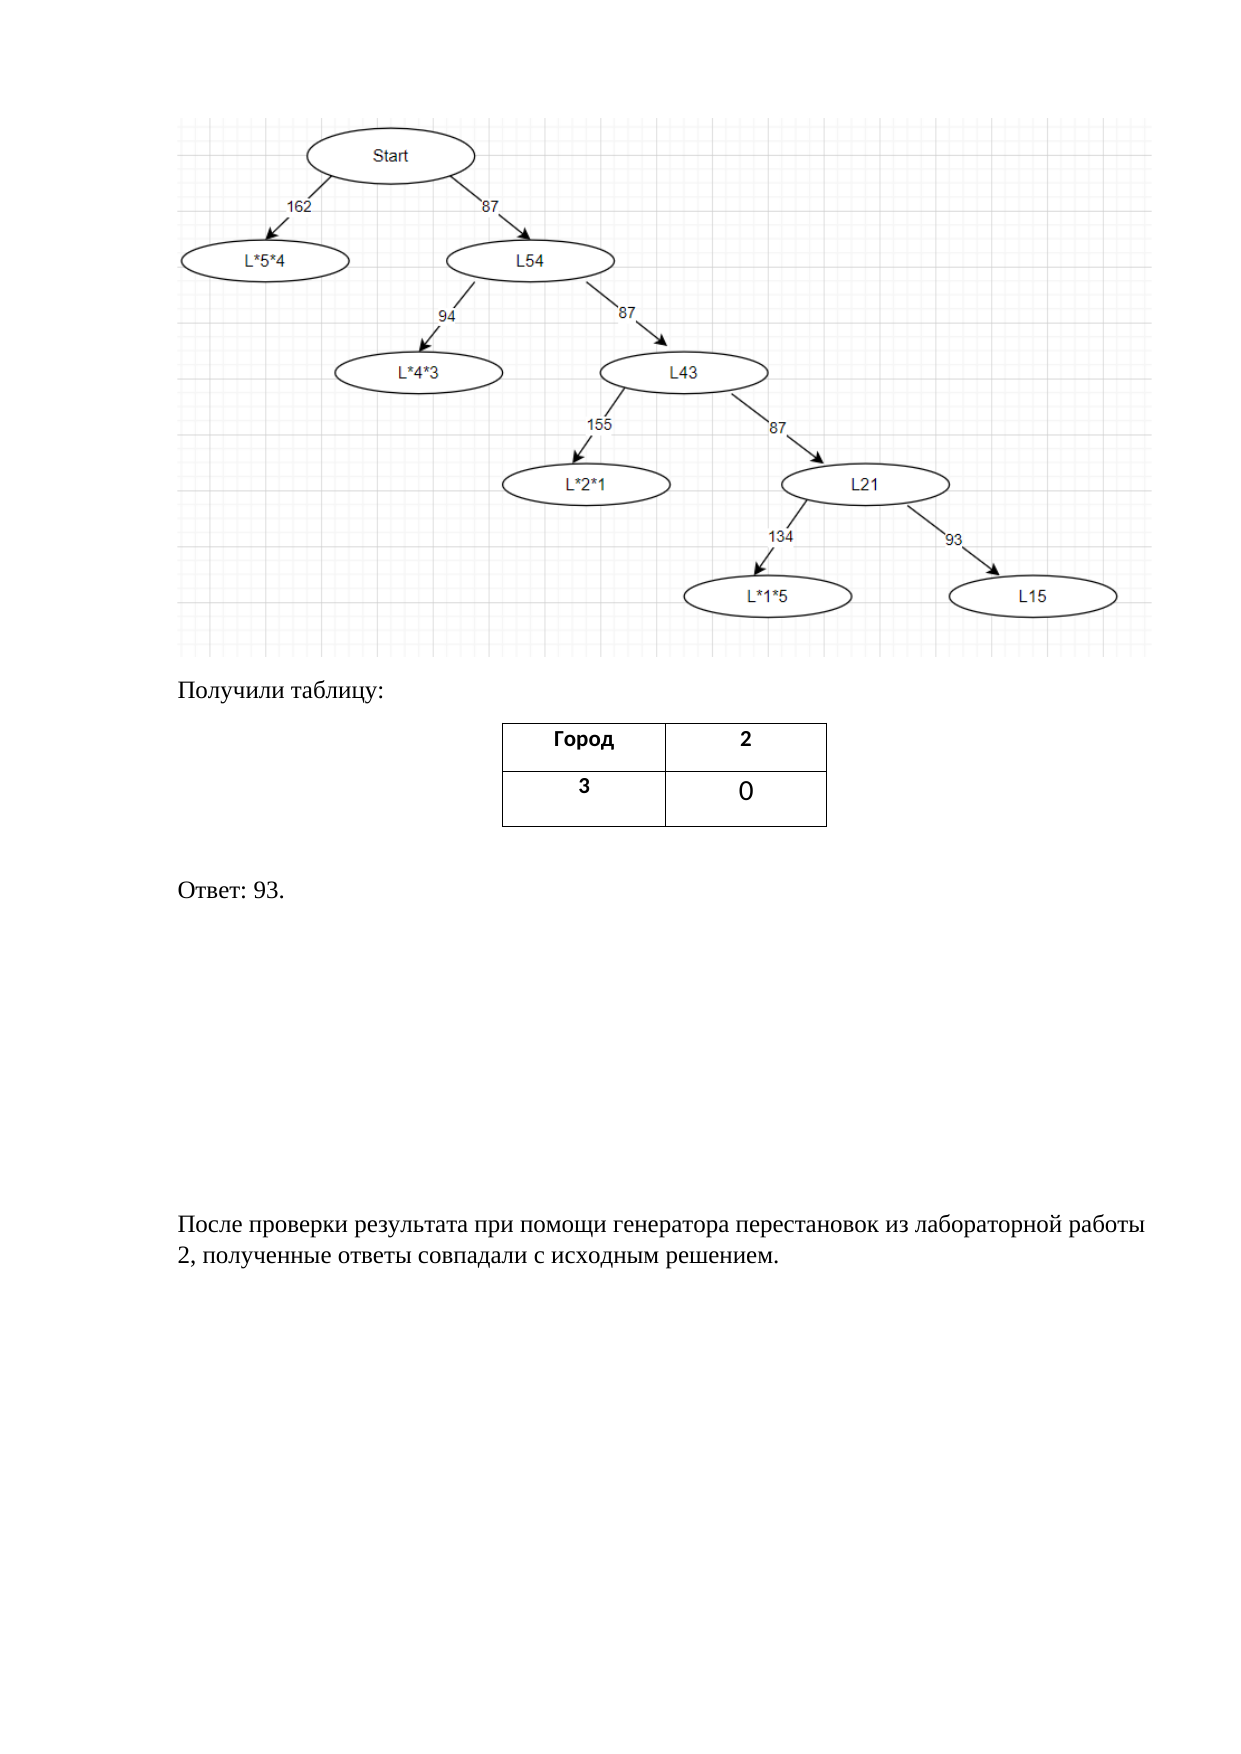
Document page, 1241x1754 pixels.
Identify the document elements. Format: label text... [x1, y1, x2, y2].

table_cell 0 [666, 772, 826, 826]
table_header 2 [666, 724, 826, 771]
picture [177, 118, 1152, 657]
text Ответ: 93. [177, 875, 1152, 903]
text Получили таблицу: [177, 675, 1152, 704]
table_cell 3 [503, 772, 665, 826]
text После проверки результата при помощи генератора перестановок из лабораторной работы 2, полученные ответы совпадали с исходным решением. [177, 1209, 1152, 1268]
table_header Город [503, 724, 665, 771]
